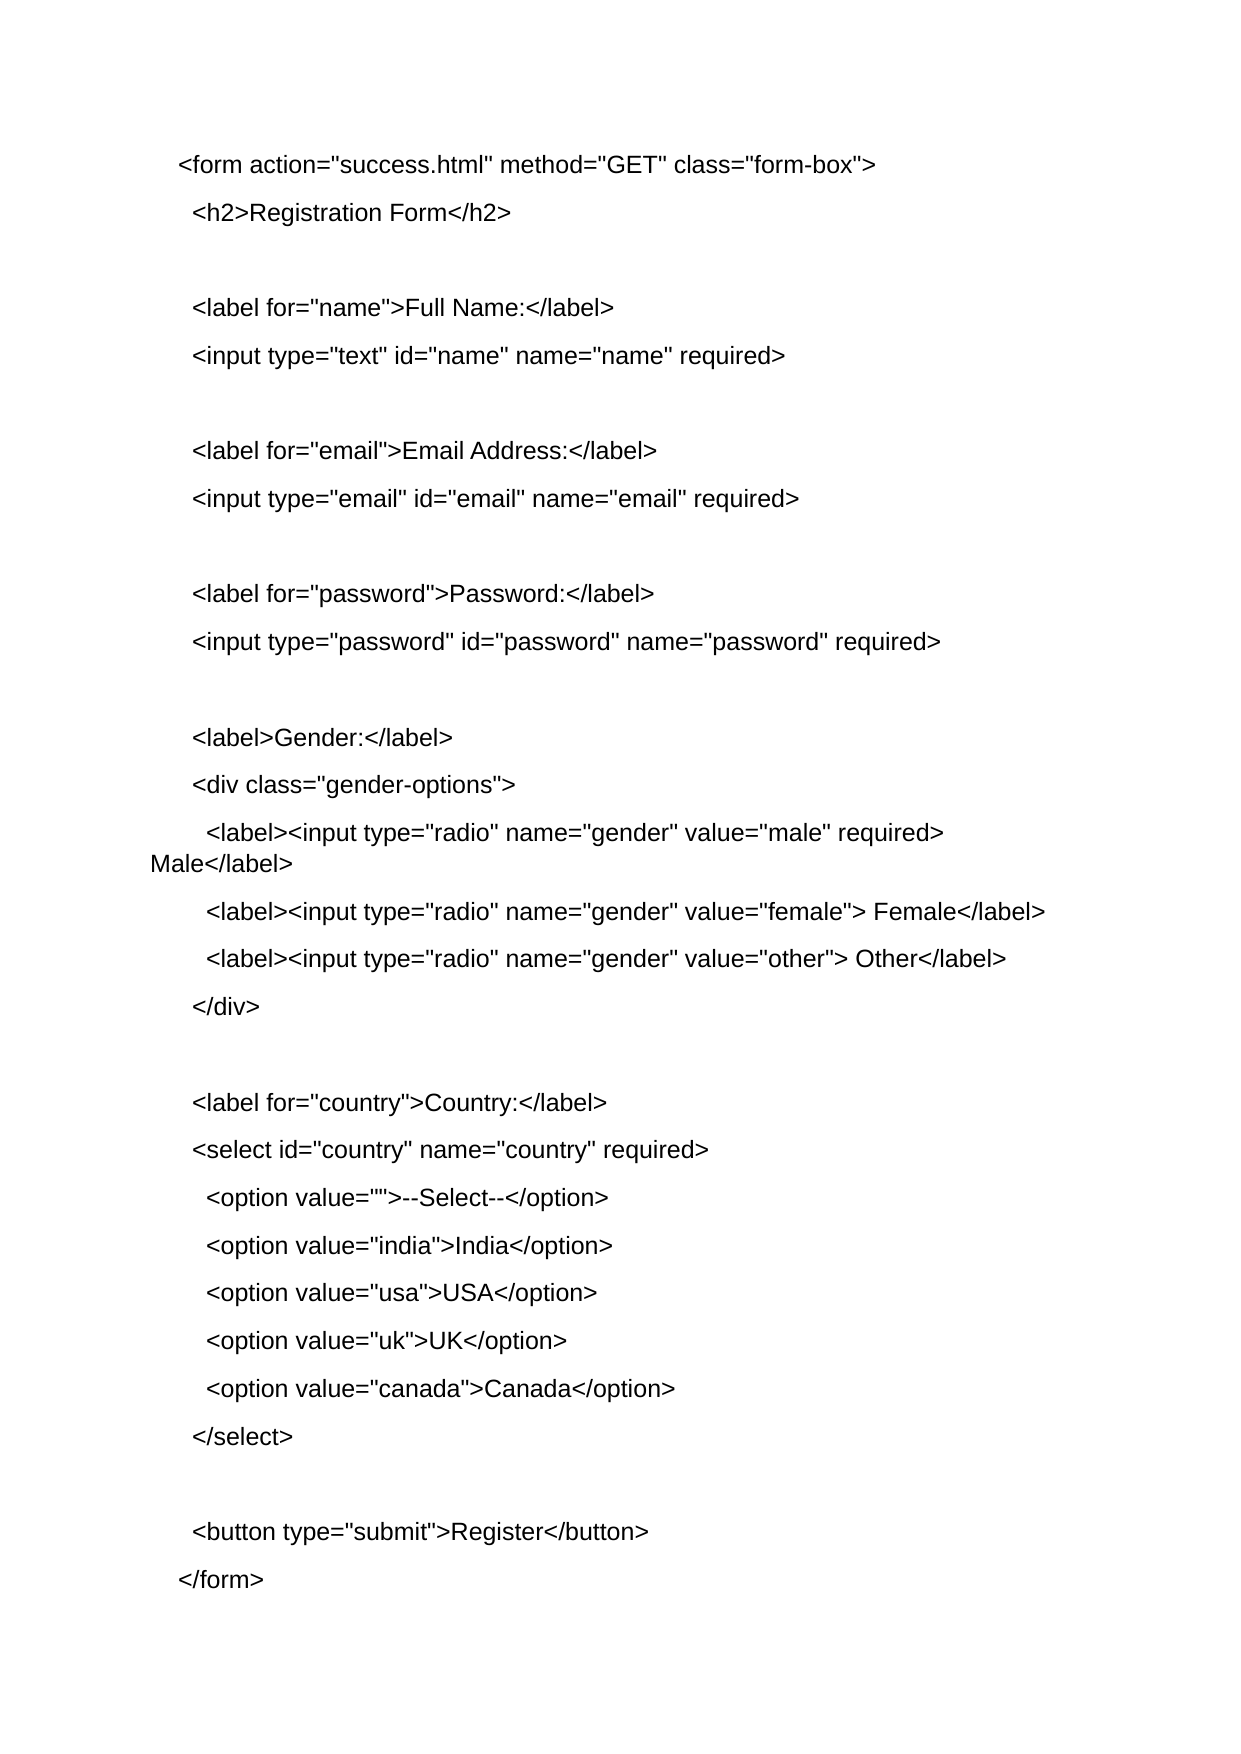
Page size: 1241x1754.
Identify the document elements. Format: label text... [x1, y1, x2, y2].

text <input type="password" id="password" name="password" required> [150, 627, 1090, 656]
text <label><input type="radio" name="gender" value="male" required> Male</label> [150, 818, 1090, 878]
text <option value="india">India</option> [150, 1231, 1090, 1259]
text <form action="success.html" method="GET" class="form-box"> [150, 150, 1090, 179]
text </div> [150, 992, 1090, 1021]
text <option value="">--Select--</option> [150, 1183, 1090, 1212]
text </select> [150, 1421, 1090, 1450]
text <option value="canada">Canada</option> [150, 1374, 1090, 1402]
text <h2>Registration Form</h2> [150, 198, 1090, 226]
text <option value="usa">USA</option> [150, 1278, 1090, 1307]
text <label for="password">Password:</label> [150, 579, 1090, 608]
text <input type="email" id="email" name="email" required> [150, 484, 1090, 513]
text <option value="uk">UK</option> [150, 1326, 1090, 1355]
text </form> [150, 1564, 1090, 1593]
text <input type="text" id="name" name="name" required> [150, 341, 1090, 369]
text <label for="country">Country:</label> [150, 1087, 1090, 1116]
text <select id="country" name="country" required> [150, 1135, 1090, 1164]
text <label>Gender:</label> [150, 722, 1090, 751]
text <button type="submit">Register</button> [150, 1517, 1090, 1546]
text <div class="gender-options"> [150, 770, 1090, 799]
text <label for="email">Email Address:</label> [150, 436, 1090, 465]
text <label for="name">Full Name:</label> [150, 293, 1090, 322]
text <label><input type="radio" name="gender" value="other"> Other</label> [150, 944, 1090, 973]
text <label><input type="radio" name="gender" value="female"> Female</label> [150, 897, 1090, 925]
